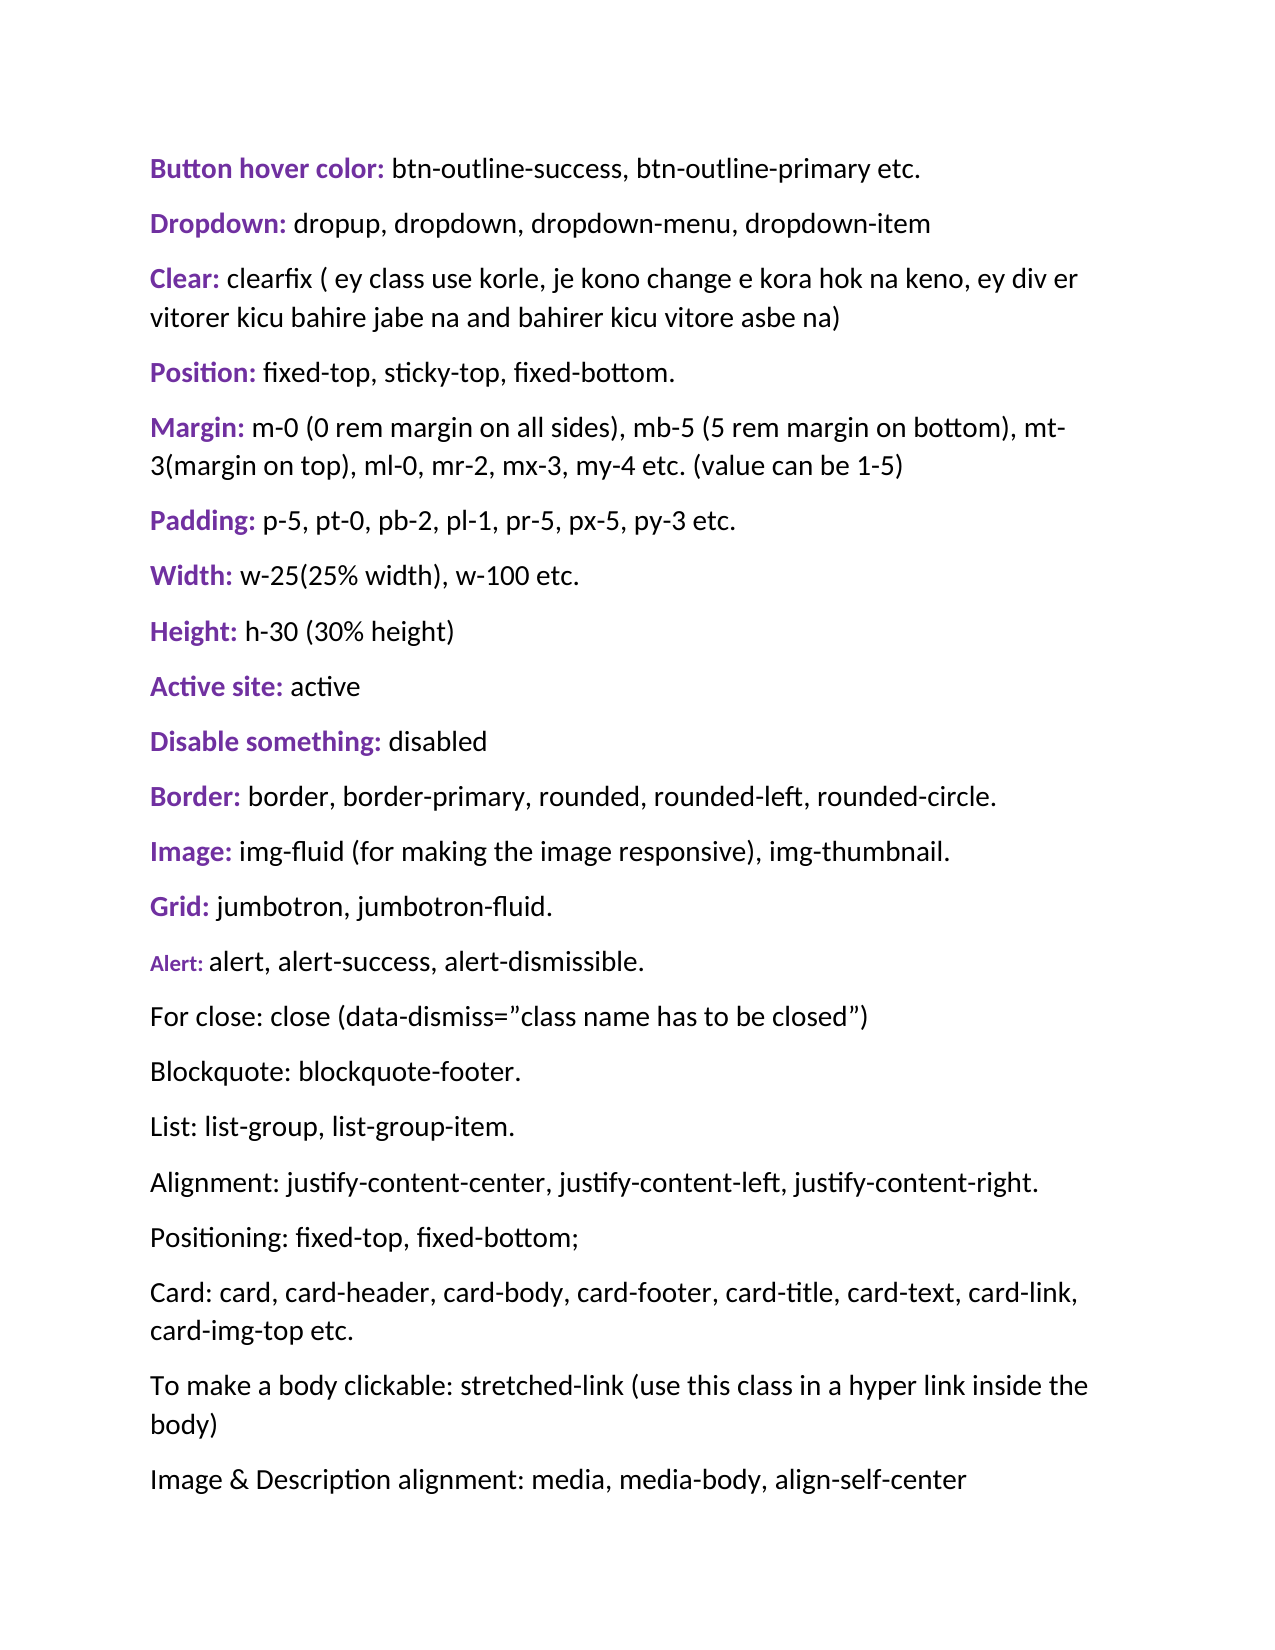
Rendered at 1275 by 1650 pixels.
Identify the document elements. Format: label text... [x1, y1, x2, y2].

text Dropdown: dropup, dropdown, dropdown-menu, dropdown-item [150, 205, 1125, 241]
text Active site: active [150, 668, 1125, 703]
text Alignment: justify-content-center, justify-content-left, justify-content-right. [150, 1164, 1125, 1199]
text To make a body clickable: stretched-link (use this class in a hyper link inside the body) [150, 1367, 1125, 1441]
text Width: w-25(25% width), w-100 etc. [150, 557, 1125, 593]
text Margin: m-0 (0 rem margin on all sides), mb-5 (5 rem margin on bottom), mt-3(margin on top), ml-0, mr-2, mx-3, my-4 etc. (value can be 1-5) [150, 409, 1125, 483]
text Border: border, border-primary, rounded, rounded-left, rounded-circle. [150, 778, 1125, 813]
text For close: close (data-dismiss=”class name has to be closed”) [150, 998, 1125, 1034]
text Card: card, card-header, card-body, card-footer, card-title, card-text, card-link, card-img-top etc. [150, 1274, 1125, 1348]
text Blockquote: blockquote-footer. [150, 1053, 1125, 1089]
text Image & Description alignment: media, media-body, align-self-center [150, 1461, 1125, 1497]
text Clear: clearfix ( ey class use korle, je kono change e kora hok na keno, ey div er vitorer kicu bahire jabe na and bahirer kicu vitore asbe na) [150, 260, 1125, 334]
text Grid: jumbotron, jumbotron-fluid. [150, 888, 1125, 924]
text List: list-group, list-group-item. [150, 1108, 1125, 1144]
text Disable something: disabled [150, 723, 1125, 758]
text Button hover color: btn-outline-success, btn-outline-primary etc. [150, 150, 1125, 186]
text Padding: p-5, pt-0, pb-2, pl-1, pr-5, px-5, py-3 etc. [150, 502, 1125, 538]
text Position: fixed-top, sticky-top, fixed-bottom. [150, 354, 1125, 389]
text Positioning: fixed-top, fixed-bottom; [150, 1219, 1125, 1254]
text Alert: alert, alert-success, alert-dismissible. [150, 943, 1125, 979]
text Image: img-fluid (for making the image responsive), img-thumbnail. [150, 833, 1125, 869]
text Height: h-30 (30% height) [150, 613, 1125, 648]
